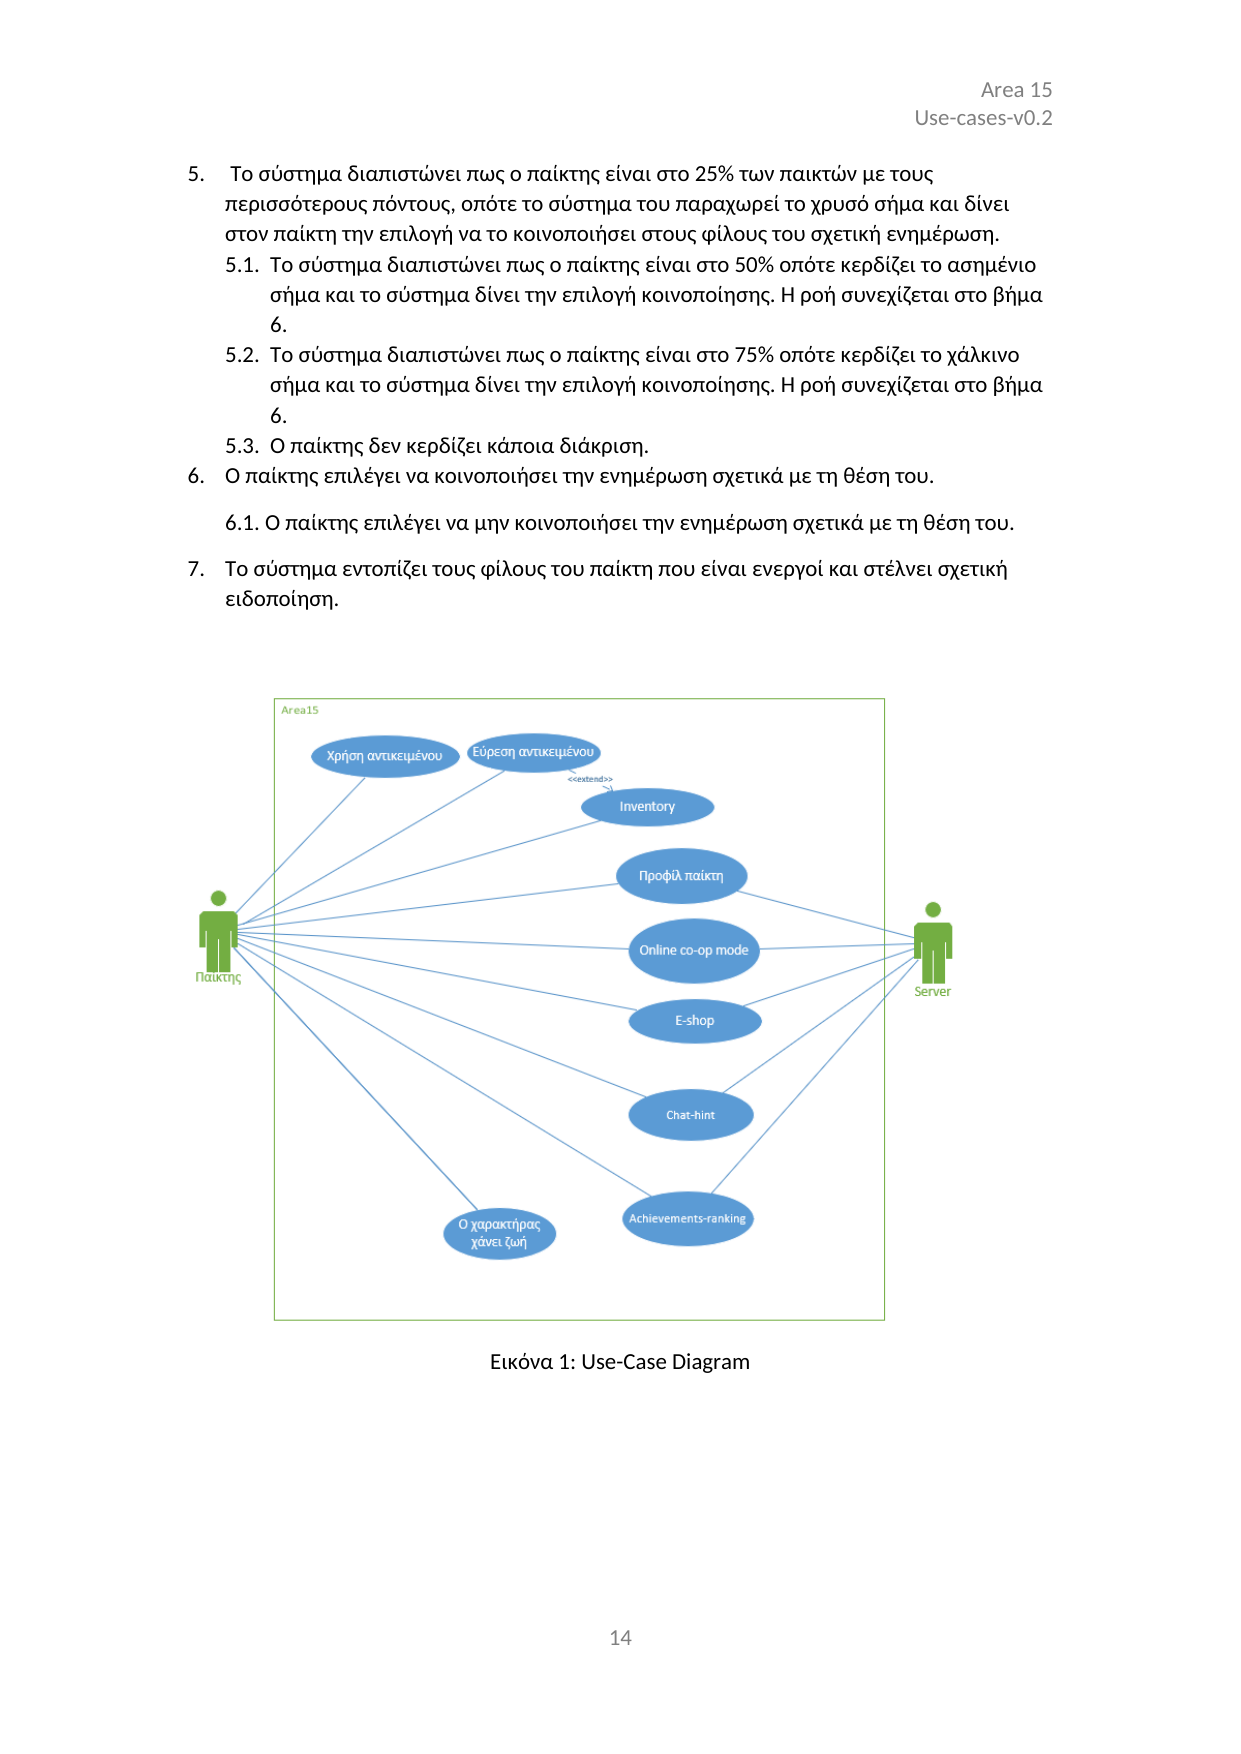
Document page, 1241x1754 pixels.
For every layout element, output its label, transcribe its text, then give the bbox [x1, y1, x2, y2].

list Το σύστημα εντοπίζει τους φίλους του παίκτη που είναι ενεργοί και στέλνει σχετική ειδοποίηση. [187, 554, 1053, 613]
list Ο παίκτης επιλέγει να κοινοποιήσει την ενημέρωση σχετικά με τη θέση του. [187, 461, 1053, 489]
list Το σύστημα διαπιστώνει πως ο παίκτης είναι στο 75% οπότε κερδίζει το χάλκινο σήμα και το σύστημα δίνει την επιλογή κοινοποίησης. Η ροή συνεχίζεται στο βήμα 6. [225, 340, 1053, 429]
picture [187, 691, 973, 1329]
list Το σύστημα διαπιστώνει πως ο παίκτης είναι στο 25% των παικτών με τους περισσότερους πόντους, οπότε το σύστημα του παραχωρεί το χρυσό σήμα και δίνει στον παίκτη την επιλογή να το κοινοποιήσει στους φίλους του σχετική ενημέρωση. [187, 159, 1053, 247]
list Ο παίκτης δεν κερδίζει κάποια διάκριση. [225, 431, 1053, 459]
list Το σύστημα διαπιστώνει πως ο παίκτης είναι στο 50% οπότε κερδίζει το ασημένιο σήμα και το σύστημα δίνει την επιλογή κοινοποίησης. Η ροή συνεχίζεται στο βήμα 6. [225, 250, 1053, 338]
text Εικόνα 1: Use-Case Diagram [187, 1347, 1053, 1375]
text 6.1. Ο παίκτης επιλέγει να μην κοινοποιήσει την ενημέρωση σχετικά με τη θέση του. [187, 508, 1053, 536]
